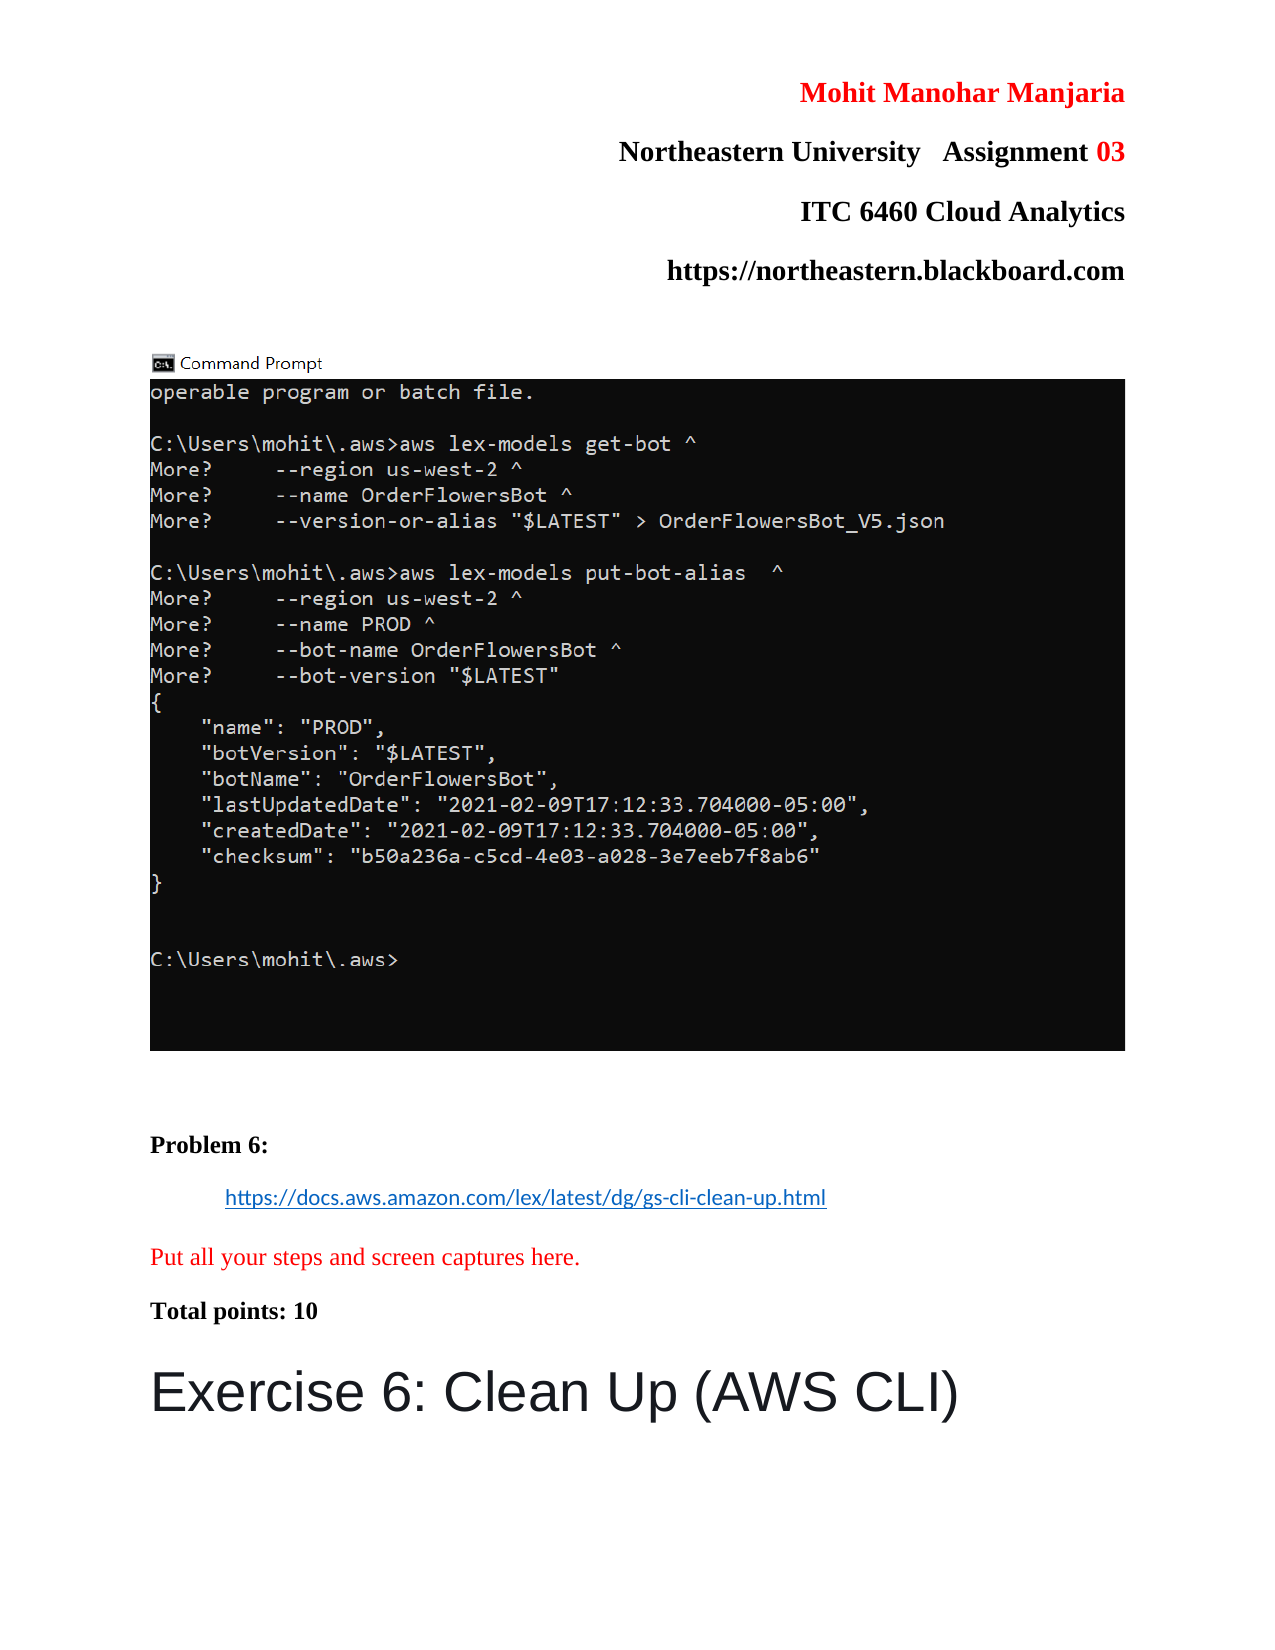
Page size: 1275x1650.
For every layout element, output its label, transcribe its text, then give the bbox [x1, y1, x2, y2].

subtitle Exercise 6: Clean Up (AWS CLI) [150, 1358, 1125, 1423]
picture [150, 346, 1125, 1051]
text Total points: 10 [150, 1296, 1125, 1325]
text Problem 6: [150, 1130, 1125, 1158]
list https://docs.aws.amazon.com/lex/latest/dg/gs-cli-clean-up.html [225, 1183, 1125, 1212]
text Put all your steps and screen captures here. [150, 1242, 1125, 1271]
